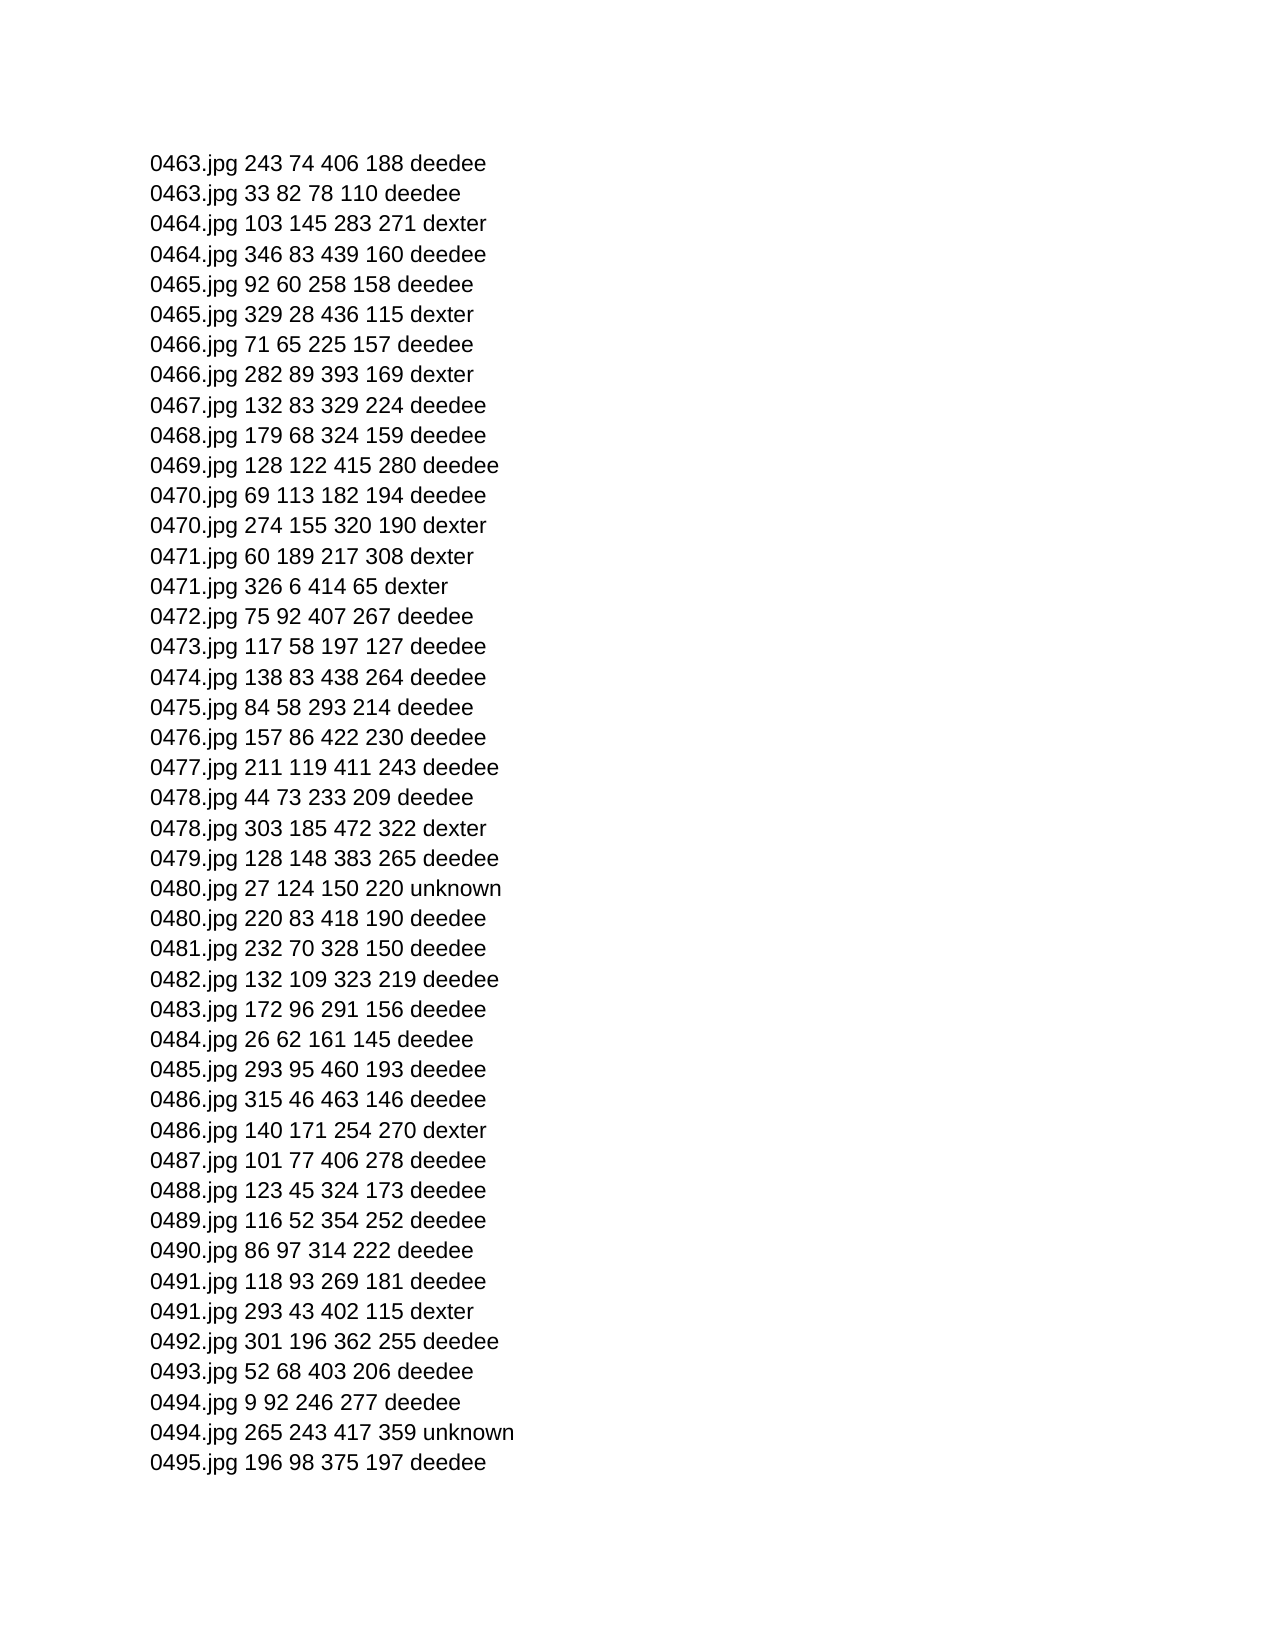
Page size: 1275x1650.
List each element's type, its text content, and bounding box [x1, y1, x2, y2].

text 0483.jpg 172 96 291 156 deedee [150, 996, 1125, 1022]
text 0482.jpg 132 109 323 219 deedee [150, 966, 1125, 992]
text 0464.jpg 346 83 439 160 deedee [150, 241, 1125, 267]
text 0495.jpg 196 98 375 197 deedee [150, 1449, 1125, 1475]
text 0466.jpg 71 65 225 157 deedee [150, 331, 1125, 358]
text 0478.jpg 44 73 233 209 deedee [150, 784, 1125, 811]
text 0475.jpg 84 58 293 214 deedee [150, 694, 1125, 720]
text 0472.jpg 75 92 407 267 deedee [150, 603, 1125, 629]
text 0494.jpg 9 92 246 277 deedee [150, 1388, 1125, 1415]
text 0488.jpg 123 45 324 173 deedee [150, 1177, 1125, 1203]
text 0489.jpg 116 52 354 252 deedee [150, 1207, 1125, 1234]
text 0491.jpg 118 93 269 181 deedee [150, 1268, 1125, 1294]
text 0486.jpg 315 46 463 146 deedee [150, 1086, 1125, 1113]
text 0471.jpg 326 6 414 65 dexter [150, 573, 1125, 599]
text 0470.jpg 274 155 320 190 dexter [150, 512, 1125, 539]
text 0473.jpg 117 58 197 127 deedee [150, 633, 1125, 660]
text 0494.jpg 265 243 417 359 unknown [150, 1419, 1125, 1445]
text 0468.jpg 179 68 324 159 deedee [150, 422, 1125, 448]
text 0477.jpg 211 119 411 243 deedee [150, 754, 1125, 781]
text 0484.jpg 26 62 161 145 deedee [150, 1026, 1125, 1052]
text 0480.jpg 220 83 418 190 deedee [150, 905, 1125, 932]
text 0463.jpg 33 82 78 110 deedee [150, 180, 1125, 207]
text 0465.jpg 92 60 258 158 deedee [150, 271, 1125, 297]
text 0479.jpg 128 148 383 265 deedee [150, 845, 1125, 871]
text 0471.jpg 60 189 217 308 dexter [150, 543, 1125, 569]
text 0463.jpg 243 74 406 188 deedee [150, 150, 1125, 176]
text 0467.jpg 132 83 329 224 deedee [150, 392, 1125, 418]
text 0490.jpg 86 97 314 222 deedee [150, 1237, 1125, 1264]
text 0466.jpg 282 89 393 169 dexter [150, 361, 1125, 388]
text 0493.jpg 52 68 403 206 deedee [150, 1358, 1125, 1385]
text 0476.jpg 157 86 422 230 deedee [150, 724, 1125, 750]
text 0481.jpg 232 70 328 150 deedee [150, 935, 1125, 962]
text 0485.jpg 293 95 460 193 deedee [150, 1056, 1125, 1083]
text 0470.jpg 69 113 182 194 deedee [150, 482, 1125, 509]
text 0480.jpg 27 124 150 220 unknown [150, 875, 1125, 901]
text 0478.jpg 303 185 472 322 dexter [150, 814, 1125, 841]
text 0492.jpg 301 196 362 255 deedee [150, 1328, 1125, 1354]
text 0469.jpg 128 122 415 280 deedee [150, 452, 1125, 478]
text 0487.jpg 101 77 406 278 deedee [150, 1147, 1125, 1173]
text 0474.jpg 138 83 438 264 deedee [150, 663, 1125, 690]
text 0491.jpg 293 43 402 115 dexter [150, 1298, 1125, 1324]
text 0465.jpg 329 28 436 115 dexter [150, 301, 1125, 327]
text 0464.jpg 103 145 283 271 dexter [150, 210, 1125, 237]
text 0486.jpg 140 171 254 270 dexter [150, 1117, 1125, 1143]
